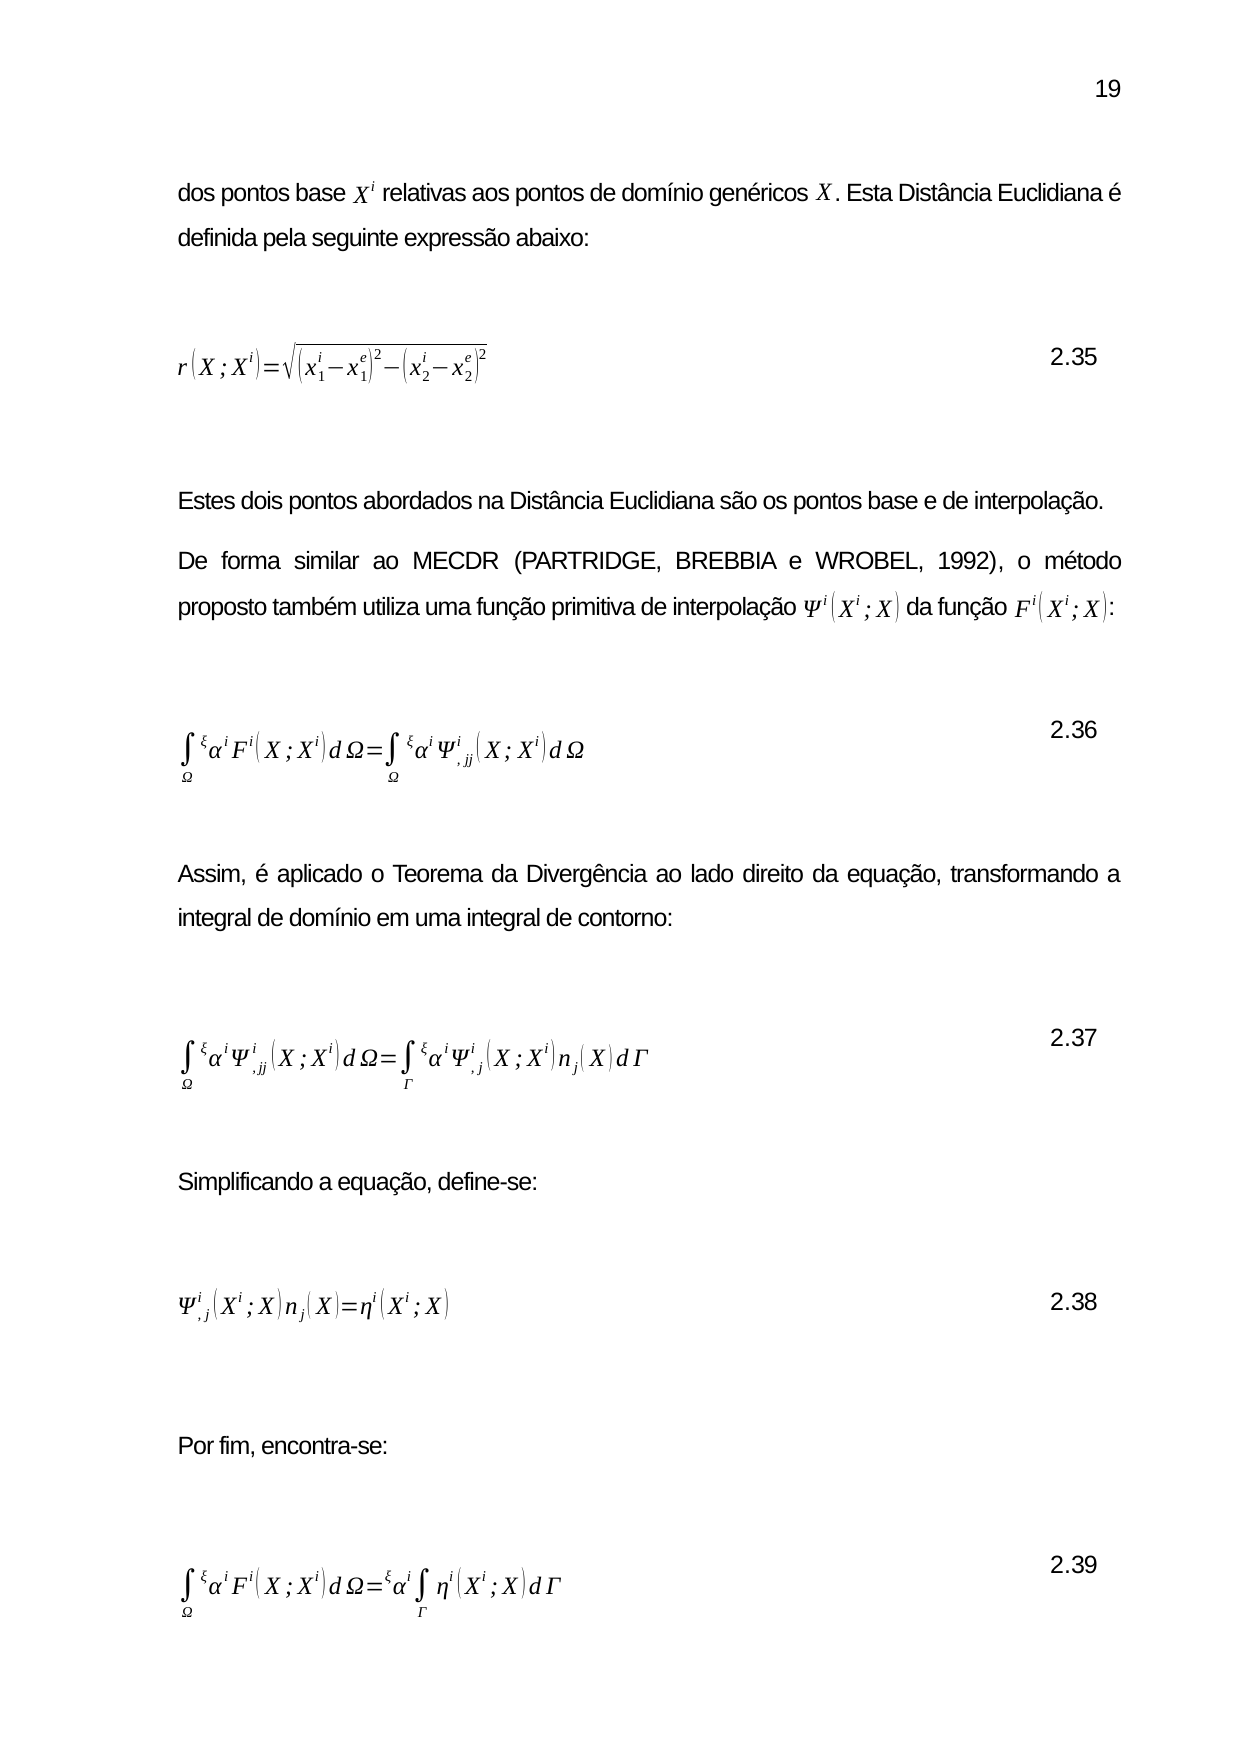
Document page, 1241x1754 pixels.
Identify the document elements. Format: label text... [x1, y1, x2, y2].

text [177, 177, 1122, 251]
table_header [166, 1550, 1022, 1635]
text Simplificando a equação, define-se: [177, 1167, 1122, 1196]
table_header [166, 1022, 1022, 1107]
text Por fim, encontra-se: [177, 1431, 1122, 1459]
table_header [166, 715, 1022, 800]
text Estes dois pontos abordados na Distância Euclidiana são os pontos base e de interpolação. [177, 486, 1122, 515]
table_header 2.38 [1022, 1287, 1110, 1371]
table_header 2.36 [1022, 715, 1110, 800]
table_header [166, 1287, 1022, 1371]
text De forma similar ao MECDR , o método proposto também utiliza uma função primitiva de interpolação da função : [177, 546, 1122, 624]
table_header 2.37 [1022, 1022, 1110, 1107]
table_header 2.39 [1022, 1550, 1110, 1635]
text Assim, é aplicado o Teorema da Divergência ao lado direito da equação, transformando a integral de domínio em uma integral de contorno: [177, 859, 1122, 931]
table_header [166, 342, 1022, 427]
table_header 2.35 [1022, 342, 1110, 427]
